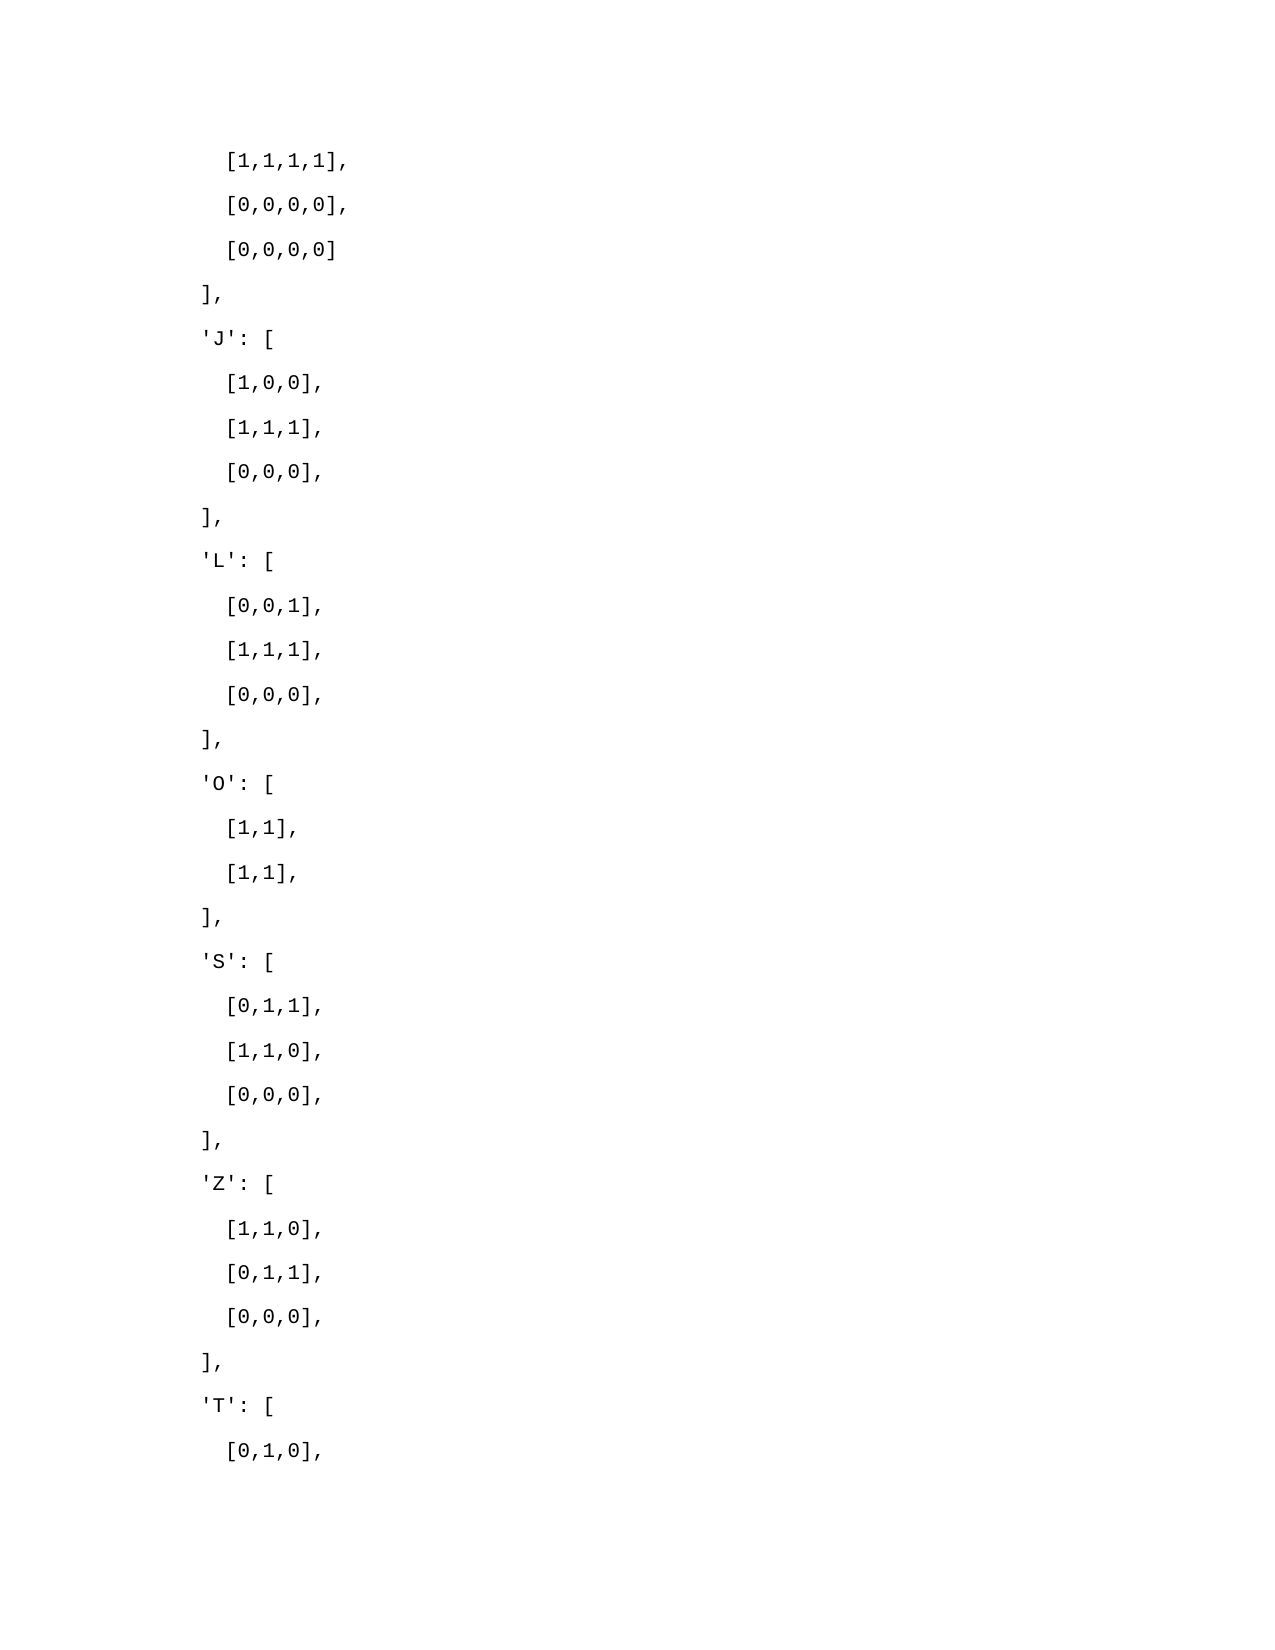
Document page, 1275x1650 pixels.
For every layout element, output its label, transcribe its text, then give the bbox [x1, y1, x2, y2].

text [1,1,1,1], [150, 150, 1125, 174]
text 'Z': [ [150, 1173, 1125, 1197]
text [0,1,0], [150, 1440, 1125, 1463]
text [1,1,0], [150, 1039, 1125, 1063]
text [1,1], [150, 817, 1125, 841]
text [0,0,0,0], [150, 194, 1125, 218]
text ], [150, 1351, 1125, 1374]
text ], [150, 283, 1125, 307]
text [0,1,1], [150, 995, 1125, 1019]
text [0,0,0], [150, 684, 1125, 707]
text [0,0,1], [150, 595, 1125, 618]
text [1,1], [150, 862, 1125, 885]
text ], [150, 728, 1125, 752]
text 'J': [ [150, 328, 1125, 352]
text ], [150, 906, 1125, 930]
text 'S': [ [150, 951, 1125, 974]
text [0,0,0], [150, 1306, 1125, 1330]
text ], [150, 1128, 1125, 1152]
text [0,0,0], [150, 461, 1125, 485]
text ], [150, 506, 1125, 529]
text 'O': [ [150, 773, 1125, 796]
text [0,1,1], [150, 1262, 1125, 1286]
text [0,0,0,0] [150, 239, 1125, 263]
text 'L': [ [150, 550, 1125, 574]
text [1,1,1], [150, 639, 1125, 663]
text 'T': [ [150, 1395, 1125, 1419]
text [0,0,0], [150, 1084, 1125, 1108]
text [1,1,0], [150, 1217, 1125, 1241]
text [1,0,0], [150, 372, 1125, 396]
text [1,1,1], [150, 417, 1125, 441]
